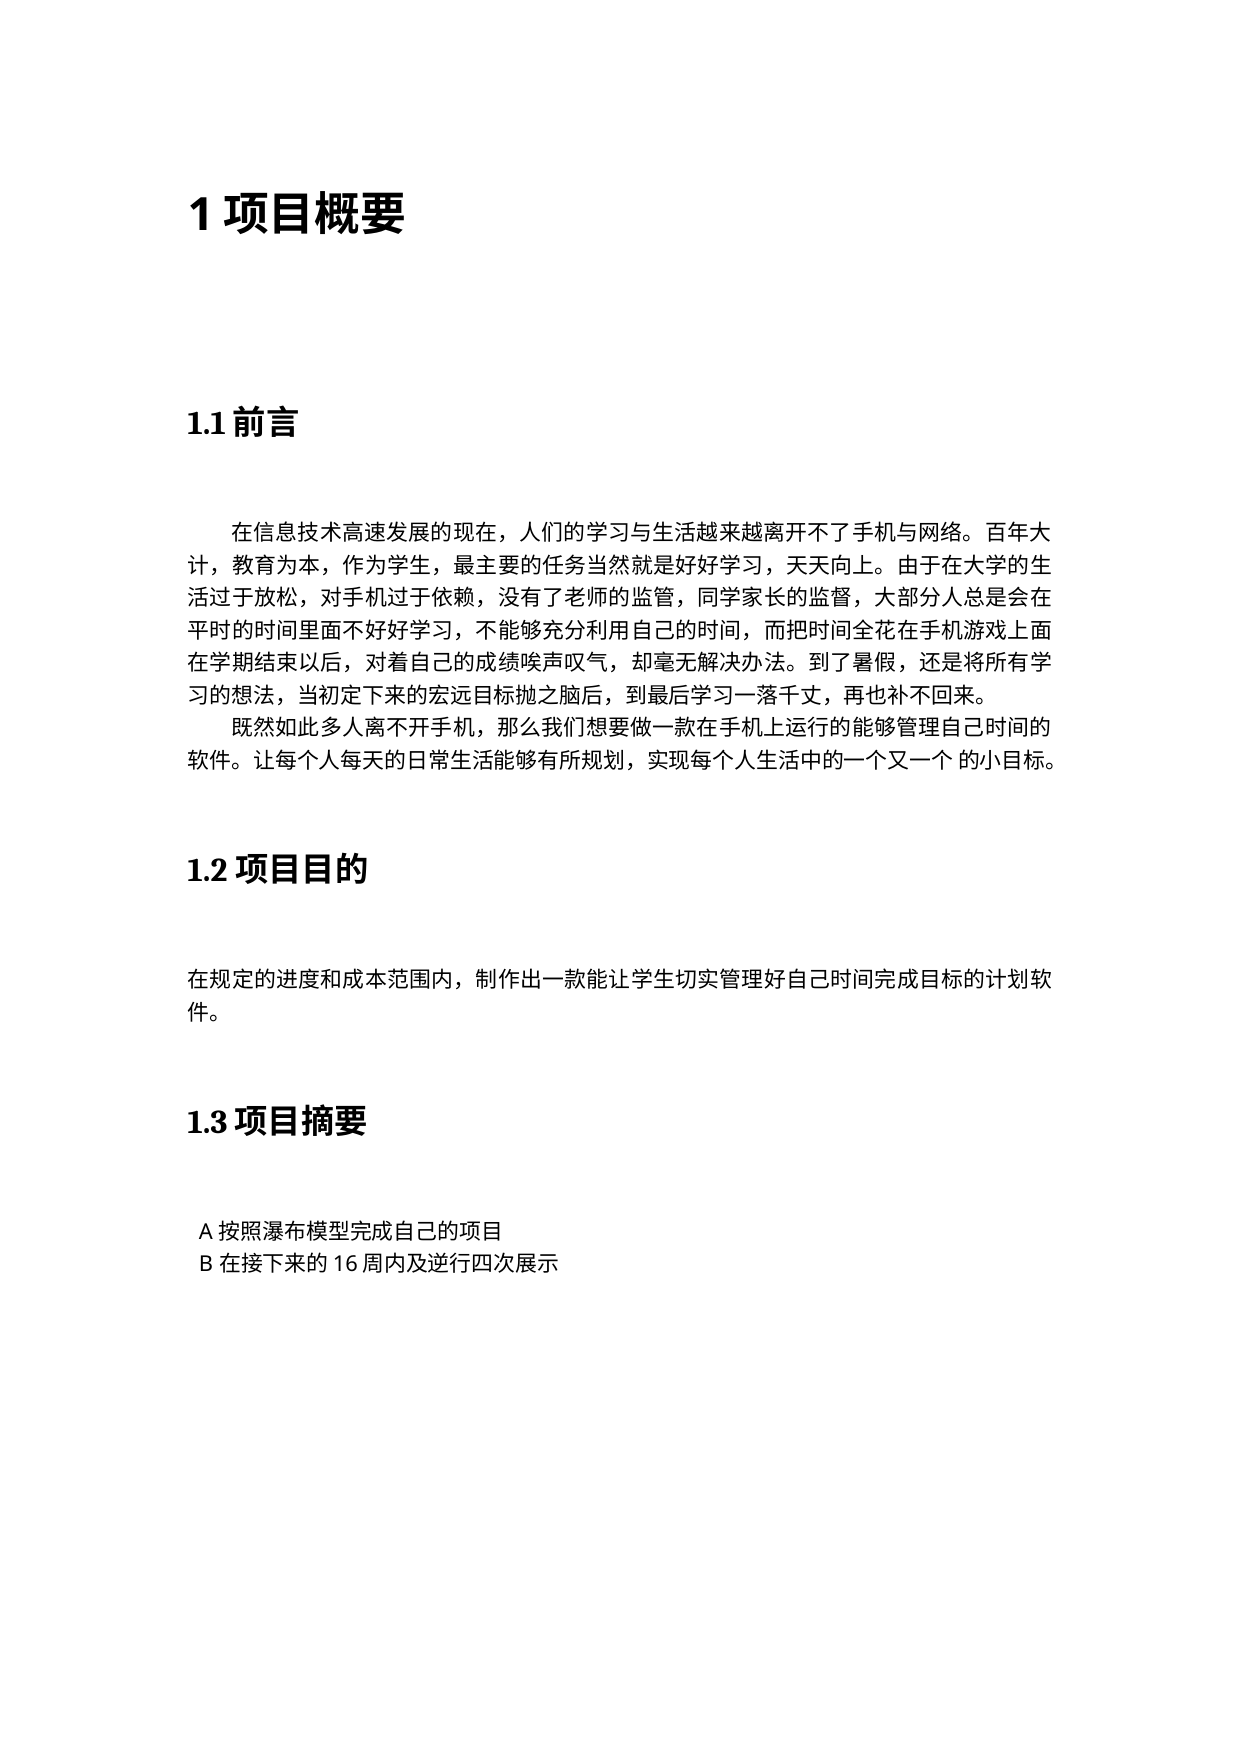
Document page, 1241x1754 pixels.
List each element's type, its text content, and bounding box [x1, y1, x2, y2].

text B 在接下来的16周内及逆行四次展示 [187, 1246, 1053, 1278]
text 既然如此多人离不开手机，那么我们想要做一款在手机上运行的能够管理自己时间的软件。让每个人每天的日常生活能够有所规划，实现每个人生活中的一个又一个 的小目标。 [187, 710, 1053, 775]
subtitle 1.2 项目目的 [187, 834, 1053, 899]
subtitle 1.1前言 [187, 388, 1053, 453]
text A 按照瀑布模型完成自己的项目 [187, 1213, 1053, 1246]
subtitle 1项目概要 [187, 162, 1053, 259]
text 在规定的进度和成本范围内，制作出一款能让学生切实管理好自己时间完成目标的计划软件。 [187, 962, 1053, 1027]
subtitle 1.3项目摘要 [187, 1086, 1053, 1151]
text 在信息技术高速发展的现在，人们的学习与生活越来越离开不了手机与网络。百年大计，教育为本，作为学生，最主要的任务当然就是好好学习，天天向上。由于在大学的生活过于放松，对手机过于依赖，没有了老师的监管，同学家长的监督，大部分人总是会在平时的时间里面不好好学习，不能够充分利用自己的时间，而把时间全花在手机游戏上面。在学期结束以后，对着自己的成绩唉声叹气，却毫无解决办法。到了暑假，还是将所有学习的想法，当初定下来的宏远目标抛之脑后，到最后学习一落千丈，再也补不回来。 [187, 515, 1053, 710]
